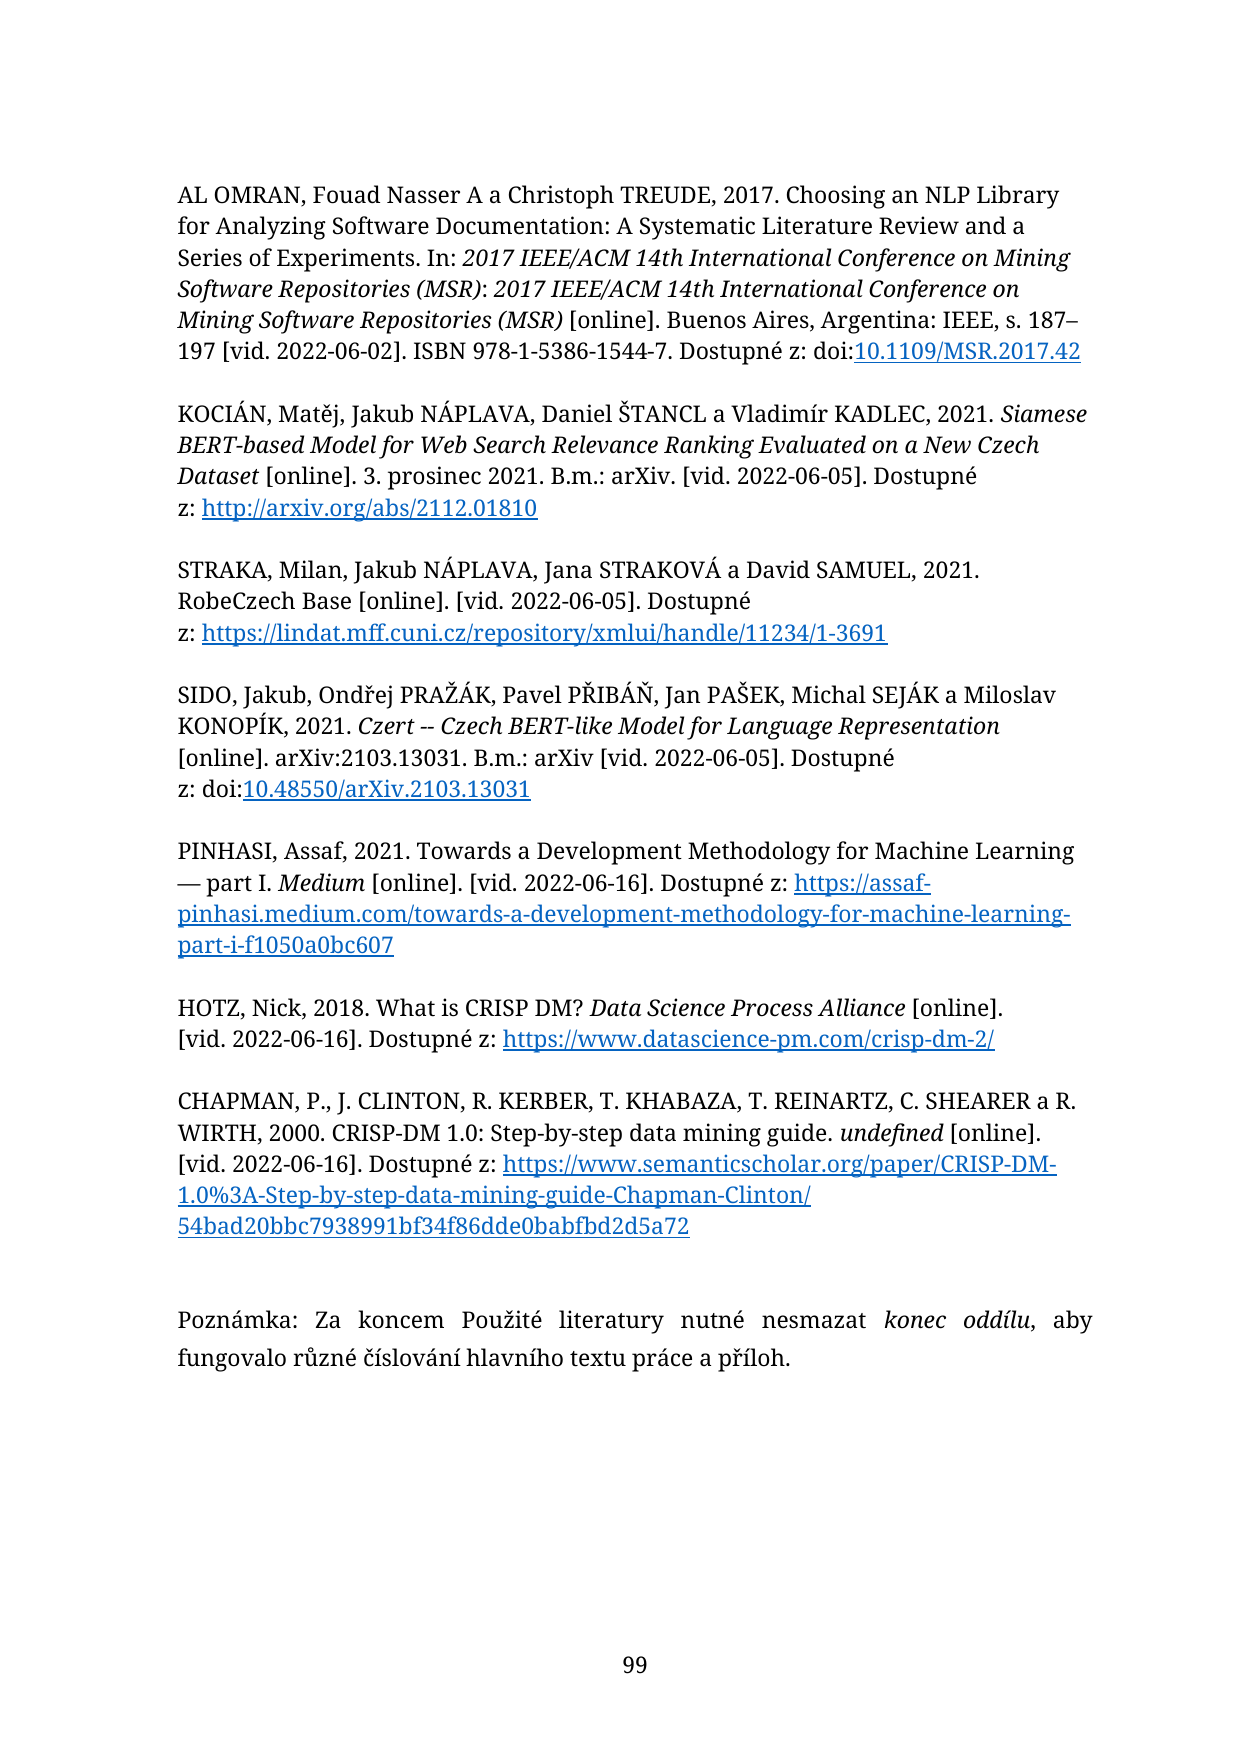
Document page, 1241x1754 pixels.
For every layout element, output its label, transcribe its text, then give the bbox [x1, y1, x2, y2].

text PINHASI, Assaf, 2021. Towards a Development Methodology for Machine Learning — part I. Medium [online]. [vid. 2022-06-16]. Dostupné z: https://assaf-pinhasi.medium.com/towards-a-development-methodology-for-machine-learning-part-i-f1050a0bc607 [177, 835, 1092, 960]
text STRAKA, Milan, Jakub NÁPLAVA, Jana STRAKOVÁ a David SAMUEL, 2021. RobeCzech Base [online]. [vid. 2022-06-05]. Dostupné z: https://lindat.mff.cuni.cz/repository/xmlui/handle/11234/1-3691 [177, 554, 1092, 648]
text HOTZ, Nick, 2018. What is CRISP DM? Data Science Process Alliance [online]. [vid. 2022-06-16]. Dostupné z: https://www.datascience-pm.com/crisp-dm-2/ [177, 991, 1092, 1054]
text SIDO, Jakub, Ondřej PRAŽÁK, Pavel PŘIBÁŇ, Jan PAŠEK, Michal SEJÁK a Miloslav KONOPÍK, 2021. Czert -- Czech BERT-like Model for Language Representation [online]. arXiv:2103.13031. B.m.: arXiv [vid. 2022-06-05]. Dostupné z: doi:10.48550/arXiv.2103.13031 [177, 679, 1092, 804]
text Poznámka: Za koncem Použité literatury nutné nesmazat konec oddílu, aby fungovalo různé číslování hlavního textu práce a příloh. [177, 1304, 1092, 1373]
text CHAPMAN, P., J. CLINTON, R. KERBER, T. KHABAZA, T. REINARTZ, C. SHEARER a R. WIRTH, 2000. CRISP-DM 1.0: Step-by-step data mining guide. undefined [online]. [vid. 2022-06-16]. Dostupné z: https://www.semanticscholar.org/paper/CRISP-DM-1.0%3A-Step-by-step-data-mining-guide-Chapman-Clinton/54bad20bbc7938991bf34f86dde0babfbd2d5a72 [177, 1085, 1092, 1241]
